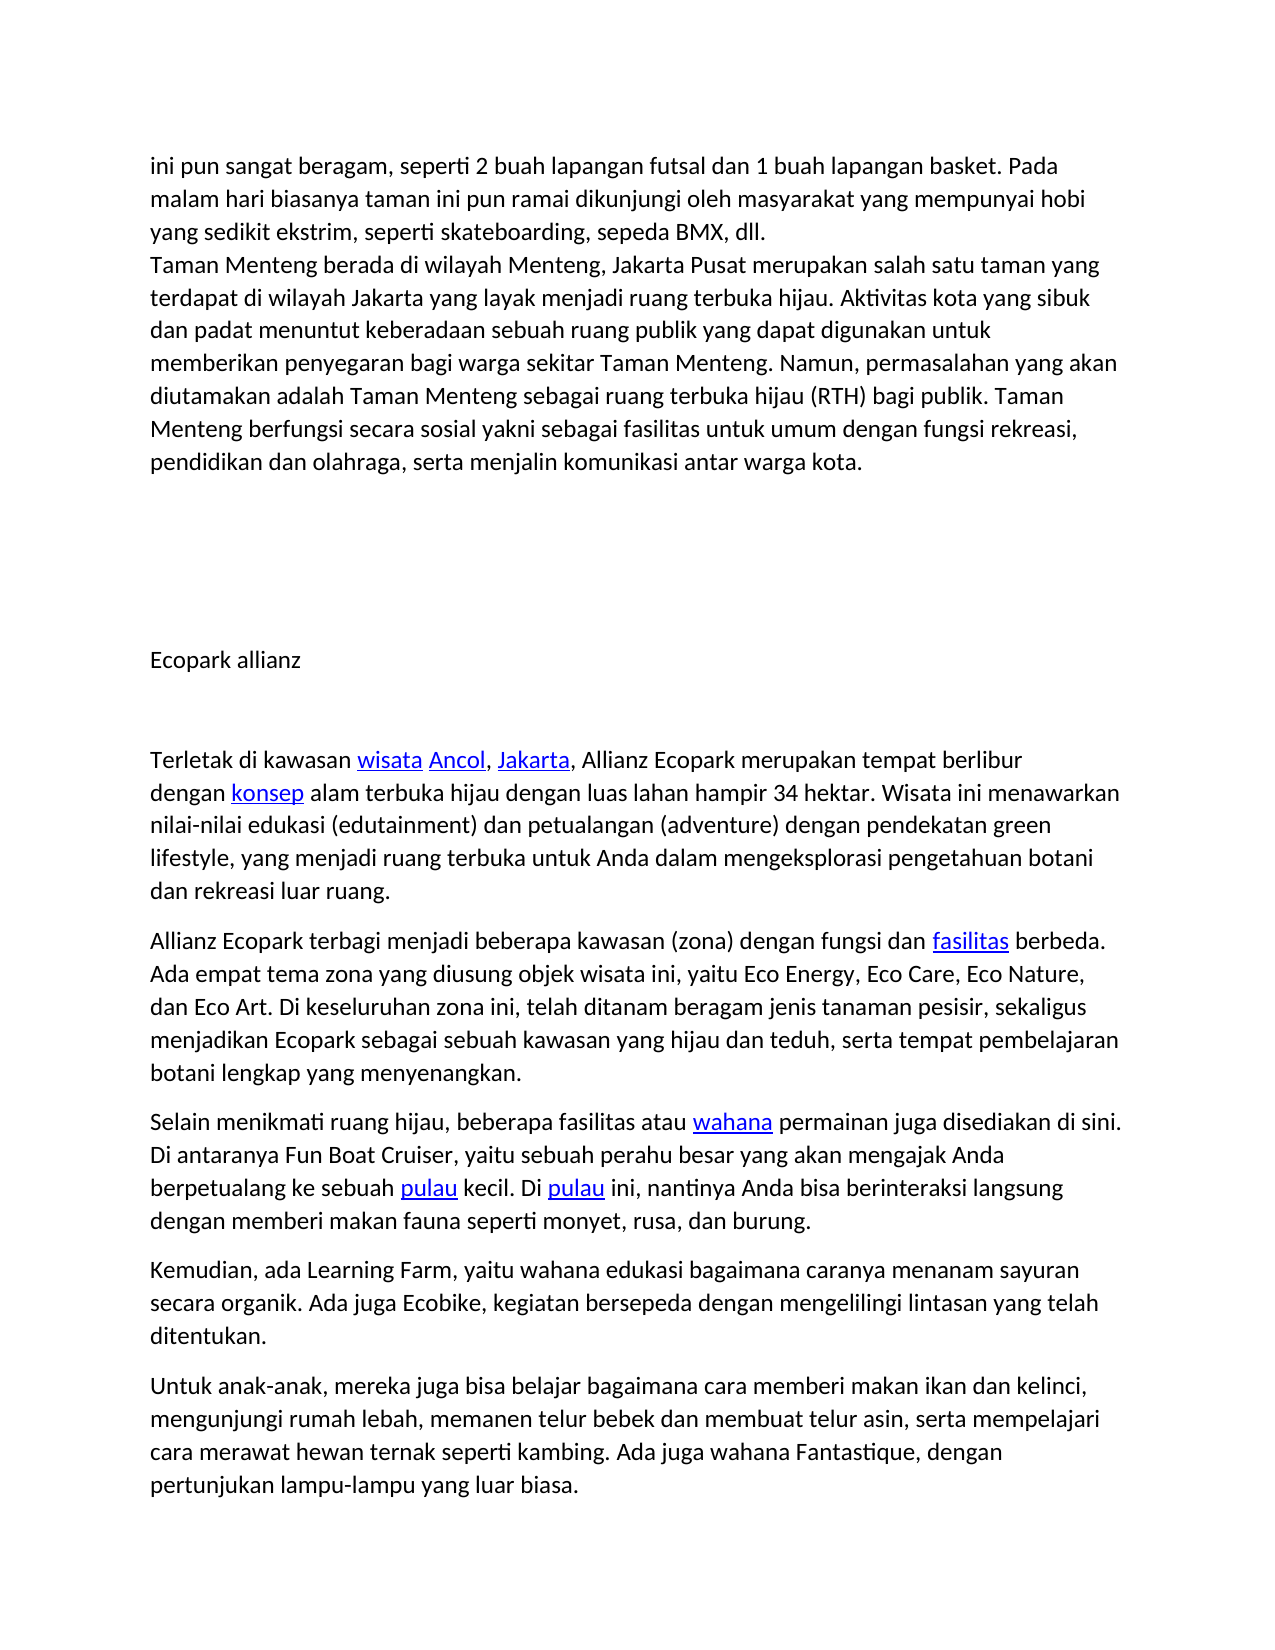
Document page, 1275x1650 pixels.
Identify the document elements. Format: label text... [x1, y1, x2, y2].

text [150, 150, 1125, 477]
text Selain menikmati ruang hijau, beberapa fasilitas atau wahana permainan juga disediakan di sini. Di antaranya Fun Boat Cruiser, yaitu sebuah perahu besar yang akan mengajak Anda berpetualang ke sebuah pulau kecil. Di pulau ini, nantinya Anda bisa berinteraksi langsung dengan memberi makan fauna seperti monyet, rusa, dan burung. [150, 1106, 1125, 1236]
text Terletak di kawasan wisata Ancol, Jakarta, Allianz Ecopark merupakan tempat berlibur dengan konsep alam terbuka hijau dengan luas lahan hampir 34 hektar. Wisata ini menawarkan nilai-nilai edukasi (edutainment) dan petualangan (adventure) dengan pendekatan green lifestyle, yang menjadi ruang terbuka untuk Anda dalam mengeksplorasi pengetahuan botani dan rekreasi luar ruang. [150, 744, 1125, 906]
text Ecopark allianz [150, 644, 1125, 675]
text Untuk anak-anak, mereka juga bisa belajar bagaimana cara memberi makan ikan dan kelinci, mengunjungi rumah lebah, memanen telur bebek dan membuat telur asin, serta mempelajari cara merawat hewan ternak seperti kambing. Ada juga wahana Fantastique, dengan pertunjukan lampu-lampu yang luar biasa. [150, 1370, 1125, 1499]
text Kemudian, ada Learning Farm, yaitu wahana edukasi bagaimana caranya menanam sayuran secara organik. Ada juga Ecobike, kegiatan bersepeda dengan mengelilingi lintasan yang telah ditentukan. [150, 1254, 1125, 1351]
text Allianz Ecopark terbagi menjadi beberapa kawasan (zona) dengan fungsi dan fasilitas berbeda. Ada empat tema zona yang diusung objek wisata ini, yaitu Eco Energy, Eco Care, Eco Nature, dan Eco Art. Di keseluruhan zona ini, telah ditanam beragam jenis tanaman pesisir, sekaligus menjadikan Ecopark sebagai sebuah kawasan yang hijau dan teduh, serta tempat pembelajaran botani lengkap yang menyenangkan. [150, 925, 1125, 1087]
